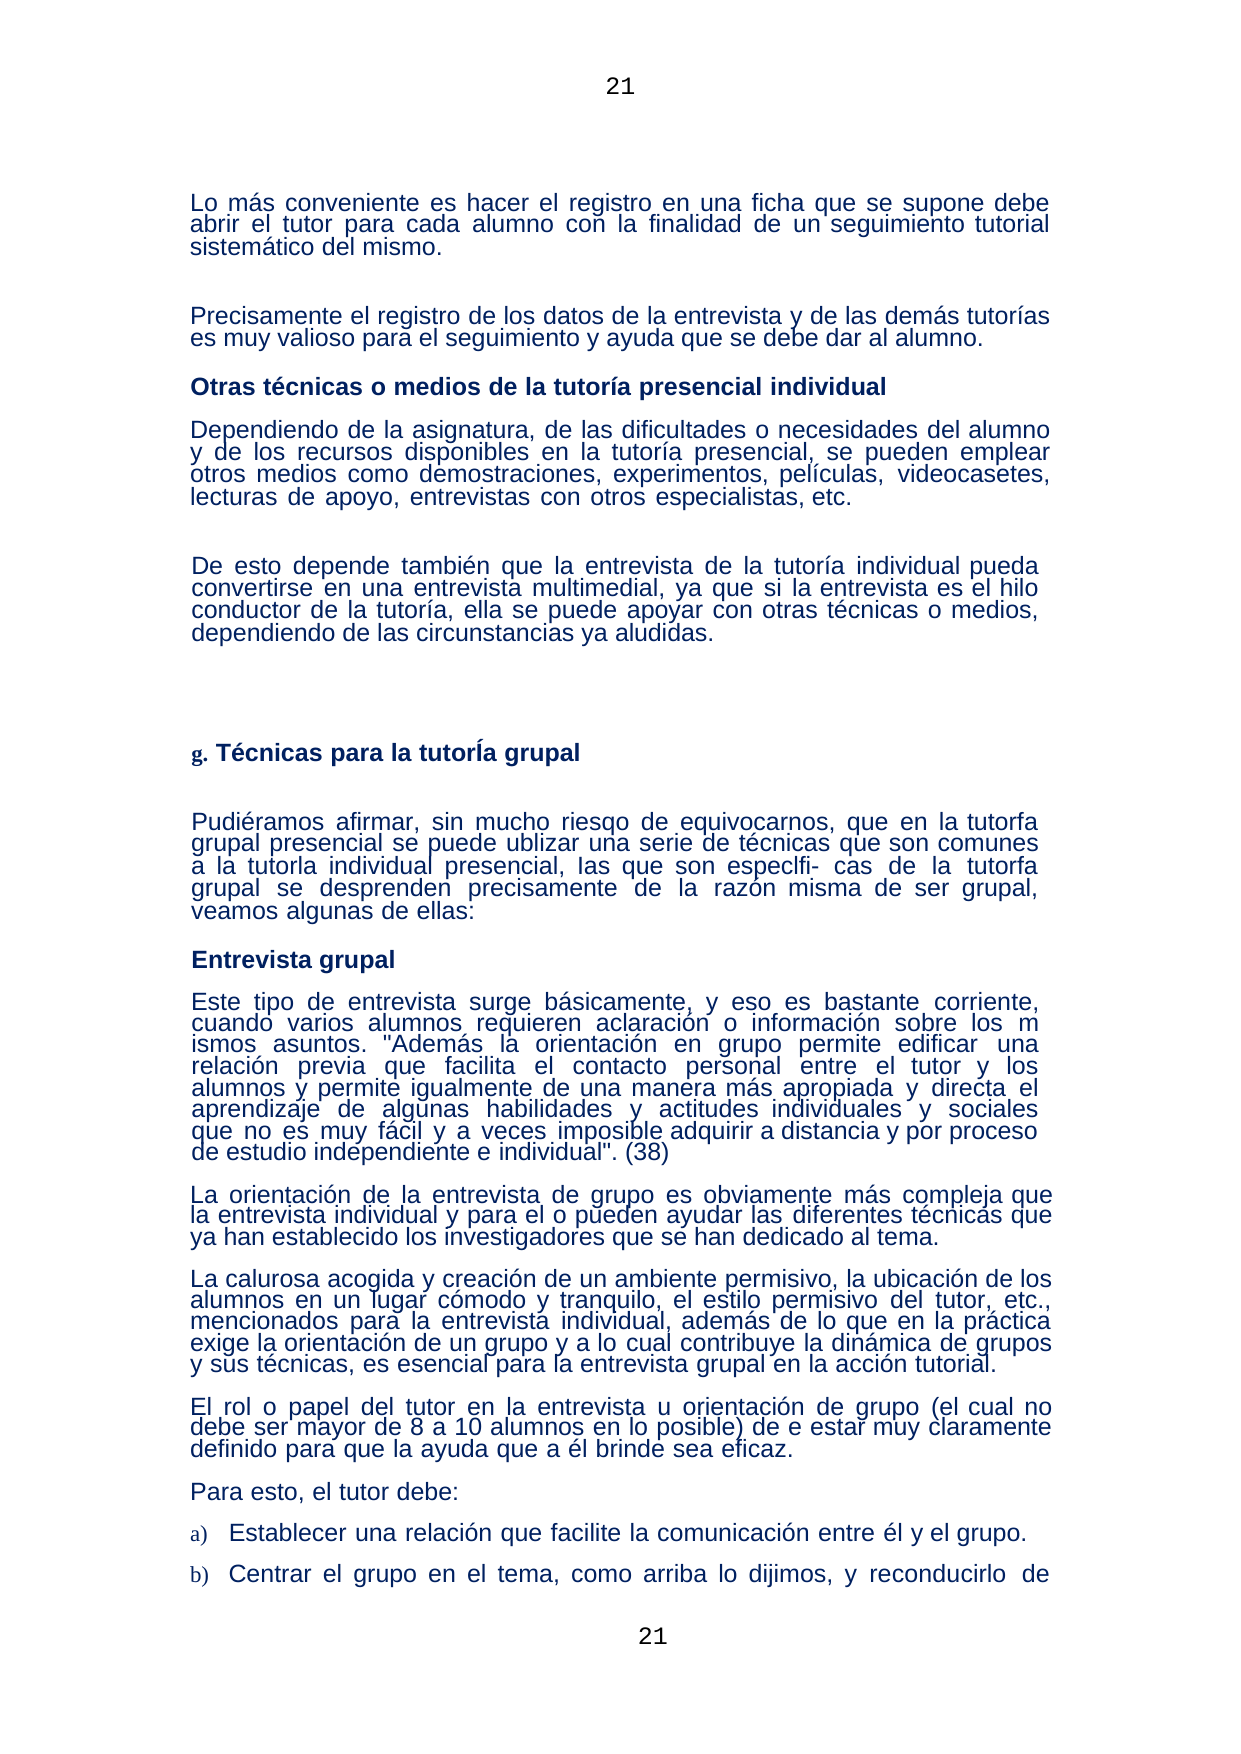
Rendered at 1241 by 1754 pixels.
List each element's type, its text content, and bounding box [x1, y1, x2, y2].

subtitle Otras técnicas o medios de la tutoría presencial individual [190, 372, 1063, 401]
text El rol o papel del tutor en la entrevista u orientación de grupo (el cual no debe ser mayor de 8 a 10 alumnos en lo posible) de e estar muy claramente definido para que la ayuda que a él brinde sea eficaz. [190, 1398, 1052, 1463]
text Dependiendo de la asignatura, de las dificultades o necesidades del alumno y de los recursos disponibles en la tutoría presencial, se pueden emplear otros medios como demostraciones, experimentos, películas, videocasetes, lecturas de apoyo, entrevistas con otros especialistas, etc. [190, 420, 1051, 510]
text De esto depende también que la entrevista de la tutoría individual pueda convertirse en una entrevista multimedial, ya que si la entrevista es el hilo conductor de la tutoría, ella se puede apoyar con otras técnicas o medios, dependiendo de las circunstancias ya aludidas. [191, 557, 1039, 647]
text La calurosa acogida y creación de un ambiente permisivo, la ubicación de los alumnos en un lugar cómodo y tranquilo, el estilo permisivo del tutor, etc., mencionados para la entrevista individual, además de lo que en la práctica exige la orientación de un grupo y a lo cual contribuye la dinámica de grupos y sus técnicas, es esencial para la entrevista grupal en la acción tutorial. [190, 1270, 1052, 1378]
text Pudiéramos afirmar, sin mucho riesqo de equivocarnos, que en la tutorfa grupal presencial se puede ublizar una serie de técnicas que son comunes a la tutorla individual presencial, Ias que son especlfi- cas de la tutorfa grupal se desprenden precisamente de la razón misma de ser grupal, veamos algunas de ellas: [191, 812, 1038, 925]
subtitle Técnicas para la tutorÍa grupal [191, 738, 1063, 767]
text Para esto, el tutor debe: [190, 1477, 1063, 1506]
list Establecer una relación que facilite la comunicación entre él y el grupo. [190, 1524, 1049, 1546]
text Este tipo de entrevista surge básicamente, y eso es bastante corriente, cuando varios alumnos requieren aclaración o información sobre los m ismos asuntos. "Además la orientación en grupo permite edificar una relación previa que facilita el contacto personal entre el tutor y los alumnos y permite igualmente de una manera más apropiada y directa el aprendizaje de algunas habilidades y actitudes individuales y sociales que no es muy fácil y a veces imposible adquirir a distancia y por proceso de estudio independiente e individual". (38) [191, 993, 1039, 1166]
text Lo más conveniente es hacer el registro en una ficha que se supone debe abrir el tutor para cada alumno con la finalidad de un seguimiento tutorial sistemático del mismo. [189, 193, 1050, 260]
text Precisamente el registro de los datos de la entrevista y de las demás tutorías es muy valioso para el seguimiento y ayuda que se debe dar al alumno. [190, 307, 1050, 352]
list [190, 1566, 1049, 1587]
text La orientación de la entrevista de grupo es obviamente más compleja que la entrevista individual y para el o pueden ayudar las diferentes técnicas que ya han establecido los investigadores que se han dedicado al tema. [190, 1186, 1053, 1251]
subtitle Entrevista grupal [191, 945, 1063, 974]
